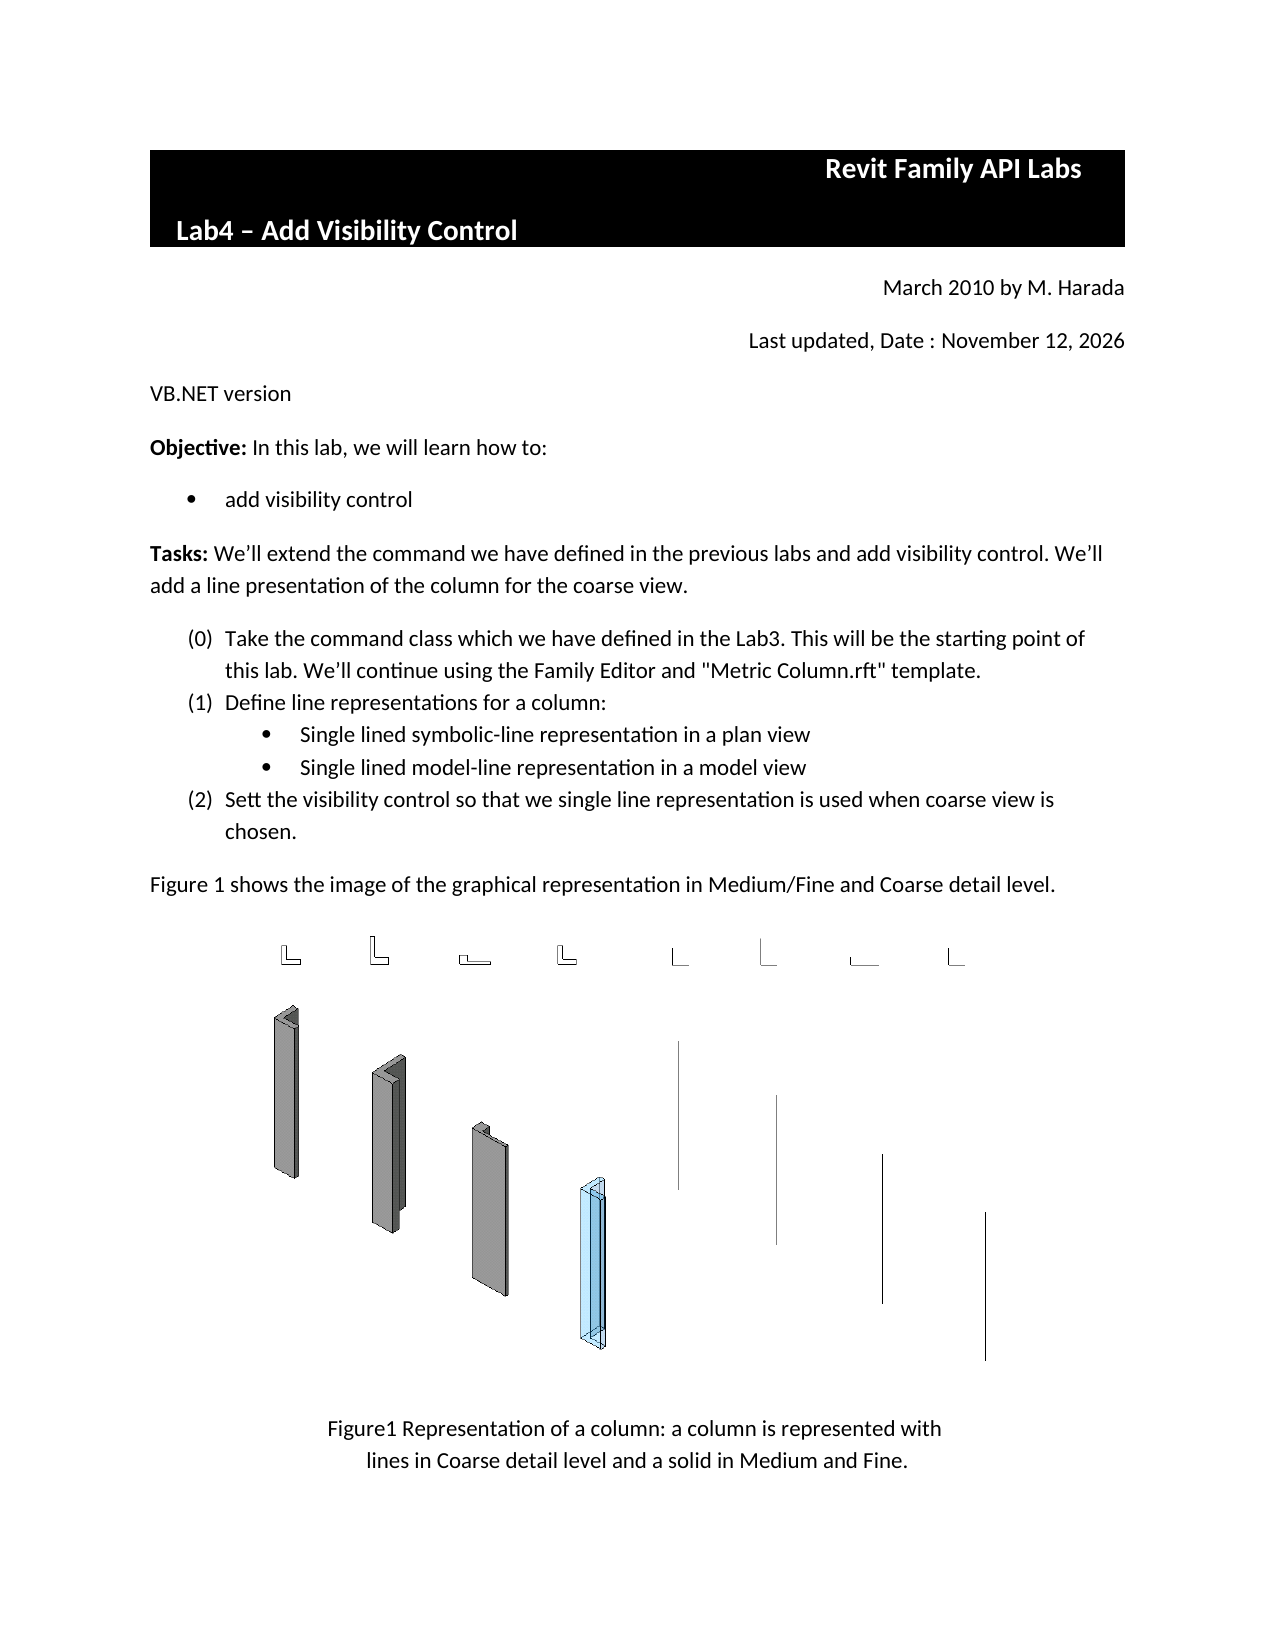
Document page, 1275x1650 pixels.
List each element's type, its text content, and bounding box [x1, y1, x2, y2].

list add visibility control [187, 486, 1125, 514]
text Figure 1 shows the image of the graphical representation in Medium/Fine and Coarse detail level. [150, 870, 1125, 898]
text March 2010 by M. Harada [150, 273, 1125, 302]
picture [259, 923, 1016, 1389]
text Figure1 Representation of a column: a column is represented with lines in Coarse detail level and a solid in Medium and Fine. [150, 1414, 1125, 1474]
text Last updated, Date : May 8, 2020 [150, 327, 1125, 354]
list Take the command class which we have defined in the Lab3. This will be the starting point of this lab. We’ll continue using the Family Editor and "Metric Column.rft" template. [187, 624, 1125, 684]
list Sett the visibility control so that we single line representation is used when coarse view is chosen. [187, 785, 1125, 845]
list Define line representations for a column: [187, 688, 1125, 716]
text Objective: In this lab, we will learn how to: [150, 433, 1125, 461]
text VB.NET version [150, 379, 1125, 408]
list Single lined model-line representation in a model view [262, 753, 1125, 781]
text Lab4 – Add Visibility Control [150, 212, 1125, 247]
list Single lined symbolic-line representation in a plan view [262, 720, 1125, 748]
text Tasks: We’ll extend the command we have defined in the previous labs and add visibility control. We’ll add a line presentation of the column for the coarse view. [150, 539, 1125, 599]
text Revit Family API Labs [150, 150, 1125, 186]
